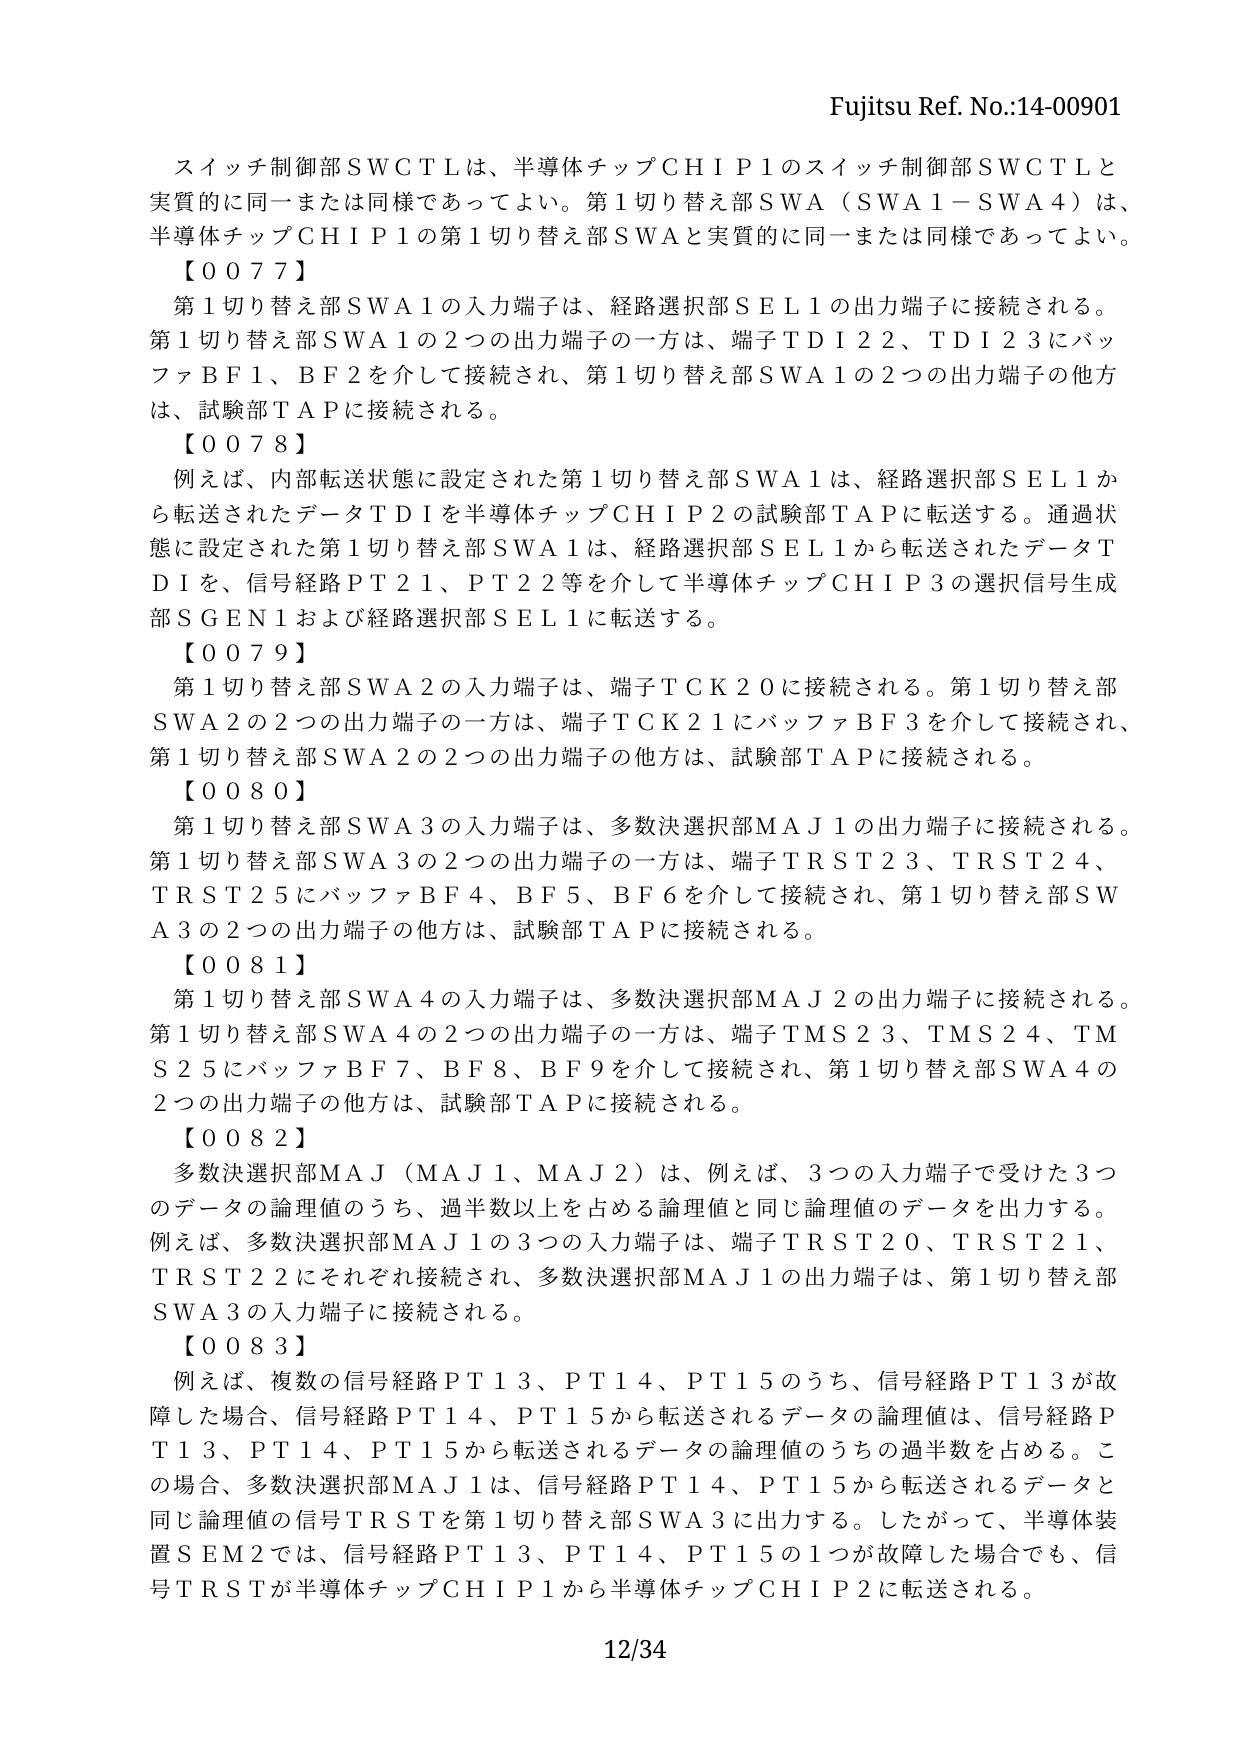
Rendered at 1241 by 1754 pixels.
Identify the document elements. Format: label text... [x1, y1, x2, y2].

text 例えば、複数の信号経路ＰＴ１３、ＰＴ１４、ＰＴ１５のうち、信号経路ＰＴ１３が故障した場合、信号経路ＰＴ１４、ＰＴ１５から転送されるデータの論理値は、信号経路ＰＴ１３、ＰＴ１４、ＰＴ１５から転送されるデータの論理値のうちの過半数を占める。この場合、多数決選択部ＭＡＪ１は、信号経路ＰＴ１４、ＰＴ１５から転送されるデータと同じ論理値の信号ＴＲＳＴを第１切り替え部ＳＷＡ３に出力する。したがって、半導体装置ＳＥＭ２では、信号経路ＰＴ１３、ＰＴ１４、ＰＴ１５の１つが故障した場合でも、信号ＴＲＳＴが半導体チップＣＨＩＰ１から半導体チップＣＨＩＰ２に転送される。 [149, 1363, 1120, 1605]
text 第１切り替え部ＳＷＡ４の入力端子は、多数決選択部ＭＡＪ２の出力端子に接続される。第１切り替え部ＳＷＡ４の２つの出力端子の一方は、端子ＴＭＳ２３、ＴＭＳ２４、ＴＭＳ２５にバッファＢＦ７、ＢＦ８、ＢＦ９を介して接続され、第１切り替え部ＳＷＡ４の２つの出力端子の他方は、試験部ＴＡＰに接続される。 [149, 981, 1120, 1120]
text 第１切り替え部ＳＷＡ２の入力端子は、端子ＴＣＫ２０に接続される。第１切り替え部ＳＷＡ２の２つの出力端子の一方は、端子ＴＣＫ２１にバッファＢＦ３を介して接続され、第１切り替え部ＳＷＡ２の２つの出力端子の他方は、試験部ＴＡＰに接続される。 [149, 669, 1120, 773]
text 【００８２】 [149, 1120, 1120, 1154]
text 【００８０】 [149, 773, 1120, 808]
text 【００７９】 [149, 634, 1120, 669]
text 第１切り替え部ＳＷＡ１の入力端子は、経路選択部ＳＥＬ１の出力端子に接続される。第１切り替え部ＳＷＡ１の２つの出力端子の一方は、端子ＴＤＩ２２、ＴＤＩ２３にバッファＢＦ１、ＢＦ２を介して接続され、第１切り替え部ＳＷＡ１の２つの出力端子の他方は、試験部ＴＡＰに接続される。 [149, 287, 1120, 426]
text 【００８１】 [149, 946, 1120, 981]
text 例えば、内部転送状態に設定された第１切り替え部ＳＷＡ１は、経路選択部ＳＥＬ１から転送されたデータＴＤＩを半導体チップＣＨＩＰ２の試験部ＴＡＰに転送する。通過状態に設定された第１切り替え部ＳＷＡ１は、経路選択部ＳＥＬ１から転送されたデータＴＤＩを、信号経路ＰＴ２１、ＰＴ２２等を介して半導体チップＣＨＩＰ３の選択信号生成部ＳＧＥＮ１および経路選択部ＳＥＬ１に転送する。 [149, 461, 1120, 634]
text 【００８３】 [149, 1328, 1120, 1363]
text 第１切り替え部ＳＷＡ３の入力端子は、多数決選択部ＭＡＪ１の出力端子に接続される。第１切り替え部ＳＷＡ３の２つの出力端子の一方は、端子ＴＲＳＴ２３、ＴＲＳＴ２４、ＴＲＳＴ２５にバッファＢＦ４、ＢＦ５、ＢＦ６を介して接続され、第１切り替え部ＳＷＡ３の２つの出力端子の他方は、試験部ＴＡＰに接続される。 [149, 808, 1120, 946]
text 【００７７】 [149, 253, 1120, 287]
text 多数決選択部ＭＡＪ（ＭＡＪ１、ＭＡＪ２）は、例えば、３つの入力端子で受けた３つのデータの論理値のうち、過半数以上を占める論理値と同じ論理値のデータを出力する。例えば、多数決選択部ＭＡＪ１の３つの入力端子は、端子ＴＲＳＴ２０、ＴＲＳＴ２１、ＴＲＳＴ２２にそれぞれ接続され、多数決選択部ＭＡＪ１の出力端子は、第１切り替え部ＳＷＡ３の入力端子に接続される。 [149, 1154, 1120, 1328]
text スイッチ制御部ＳＷＣＴＬは、半導体チップＣＨＩＰ１のスイッチ制御部ＳＷＣＴＬと実質的に同一または同様であってよい。第１切り替え部ＳＷＡ（ＳＷＡ１－ＳＷＡ４）は、半導体チップＣＨＩＰ１の第１切り替え部ＳＷＡと実質的に同一または同様であってよい。 [149, 148, 1120, 253]
text 【００７８】 [149, 426, 1120, 461]
